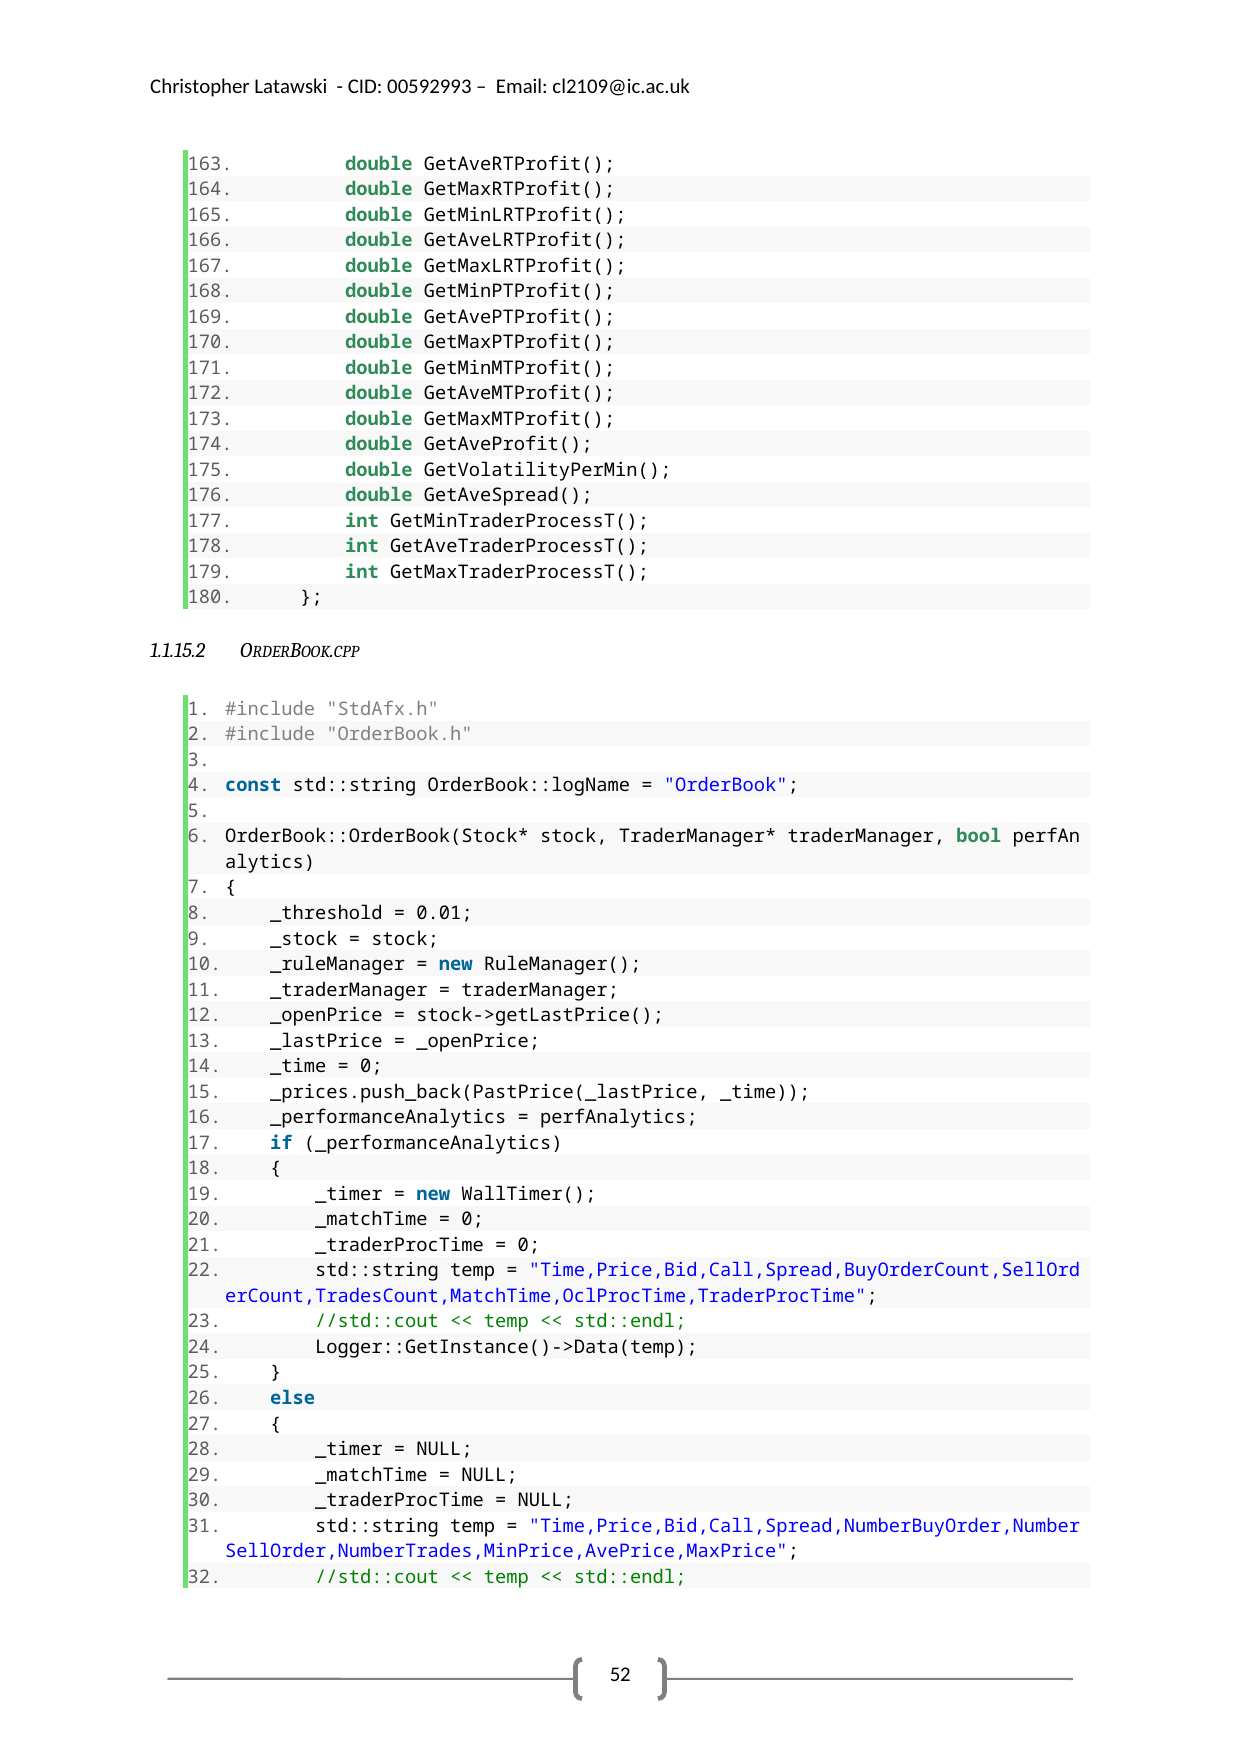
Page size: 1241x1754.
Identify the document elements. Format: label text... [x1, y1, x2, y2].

list _timer = new WallTimer(); [188, 1180, 1090, 1206]
list int GetMinTraderProcessT(); [188, 507, 1090, 533]
list _traderProcTime = 0; [188, 1231, 1090, 1257]
list Logger::GetInstance()->Data(temp); [188, 1333, 1090, 1359]
list double GetMaxRTProfit(); [188, 176, 1090, 201]
list { [188, 874, 1090, 899]
list int GetAveTraderProcessT(); [188, 533, 1090, 558]
list if (_performanceAnalytics) [188, 1129, 1090, 1154]
list _traderManager = traderManager; [188, 976, 1090, 1001]
list double GetAveSpread(); [188, 482, 1090, 507]
list double GetAveMTProfit(); [188, 380, 1090, 405]
list double GetAvePTProfit(); [188, 303, 1090, 329]
list _time = 0; [188, 1052, 1090, 1078]
list _ruleManager = new RuleManager(); [188, 950, 1090, 976]
list int GetMaxTraderProcessT(); [188, 558, 1090, 584]
list std::string temp = "Time,Price,Bid,Call,Spread,NumberBuyOrder,NumberSellOrder,NumberTrades,MinPrice,AvePrice,MaxPrice"; [188, 1512, 1090, 1563]
list { [188, 1410, 1090, 1435]
list _timer = NULL; [188, 1435, 1090, 1461]
list //std::cout << temp << std::endl; [188, 1563, 1090, 1588]
list OrderBook::OrderBook(Stock* stock, TraderManager* traderManager, bool perfAnalytics) [188, 823, 1090, 874]
list } [188, 1359, 1090, 1384]
list _matchTime = NULL; [188, 1461, 1090, 1486]
list const std::string OrderBook::logName = "OrderBook"; [188, 772, 1090, 797]
list double GetMinLRTProfit(); [188, 201, 1090, 227]
list #include "StdAfx.h" [188, 695, 1090, 721]
list _traderProcTime = NULL; [188, 1486, 1090, 1512]
list double GetMaxLRTProfit(); [188, 252, 1090, 278]
list double GetMinPTProfit(); [188, 278, 1090, 303]
list else [188, 1384, 1090, 1410]
list double GetAveProfit(); [188, 431, 1090, 456]
list double GetVolatilityPerMin(); [188, 456, 1090, 482]
list _threshold = 0.01; [188, 899, 1090, 925]
list }; [188, 584, 1090, 609]
list _openPrice = stock->getLastPrice(); [188, 1001, 1090, 1027]
list std::string temp = "Time,Price,Bid,Call,Spread,BuyOrderCount,SellOrderCount,TradesCount,MatchTime,OclProcTime,TraderProcTime"; [188, 1257, 1090, 1308]
list { [188, 1154, 1090, 1180]
list double GetMaxMTProfit(); [188, 405, 1090, 431]
list //std::cout << temp << std::endl; [188, 1308, 1090, 1333]
list double GetMaxPTProfit(); [188, 329, 1090, 354]
list double GetMinMTProfit(); [188, 354, 1090, 380]
subtitle OrderBook.cpp [150, 638, 1090, 662]
list _performanceAnalytics = perfAnalytics; [188, 1103, 1090, 1129]
list _lastPrice = _openPrice; [188, 1027, 1090, 1052]
list double GetAveRTProfit(); [188, 150, 1090, 176]
list #include "OrderBook.h" [188, 721, 1090, 746]
list _prices.push_back(PastPrice(_lastPrice, _time)); [188, 1078, 1090, 1103]
list double GetAveLRTProfit(); [188, 227, 1090, 252]
list _matchTime = 0; [188, 1206, 1090, 1231]
list _stock = stock; [188, 925, 1090, 950]
